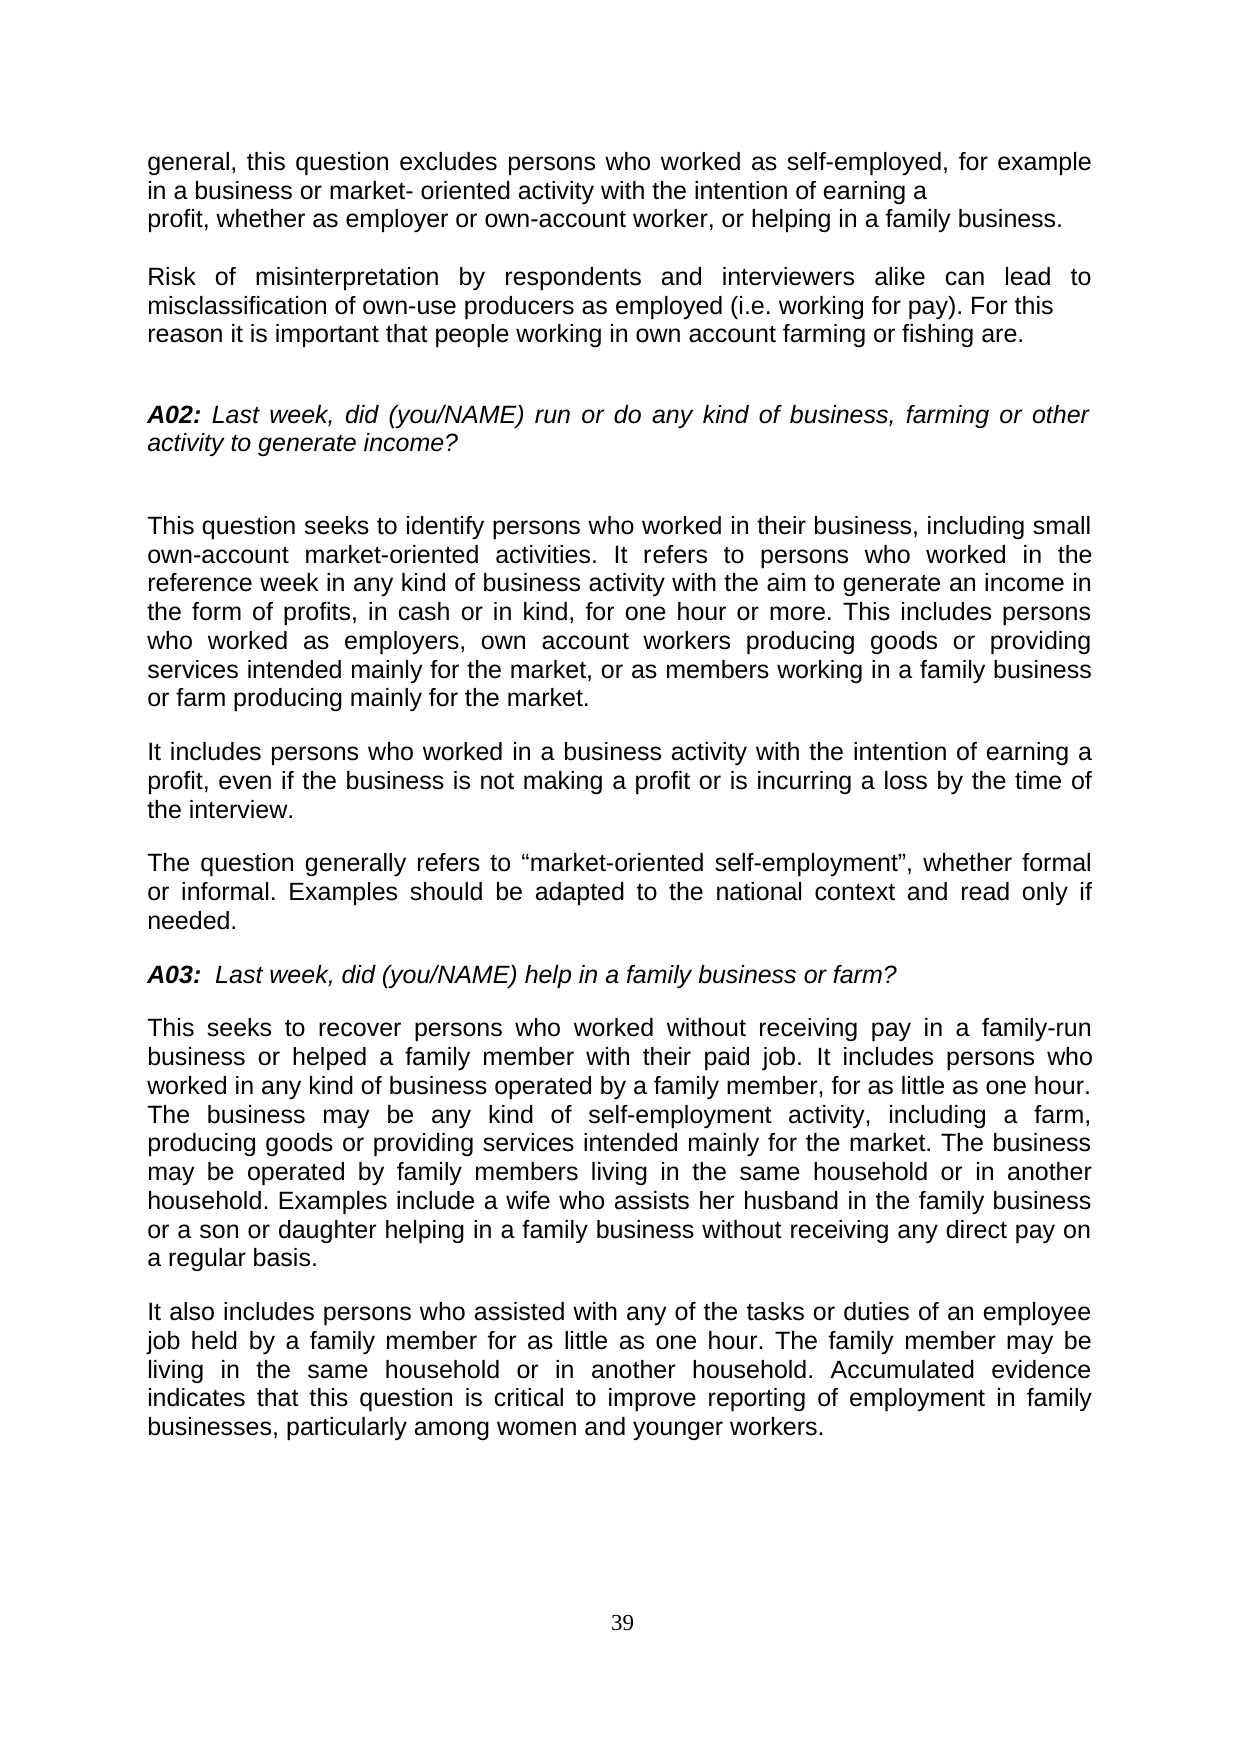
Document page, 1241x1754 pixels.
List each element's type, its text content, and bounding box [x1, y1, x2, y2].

text It also includes persons who assisted with any of the tasks or duties of an employee job held by a family member for as little as one hour. The family member may be living in the same household or in another household. Accumulated evidence indicates that this question is critical to improve reporting of employment in family businesses, particularly among women and younger workers. [147, 1297, 1093, 1441]
text This seeks to recover persons who worked without receiving pay in a family-run business or helped a family member with their paid job. It includes persons who worked in any kind of business operated by a family member, for as little as one hour. The business may be any kind of self-employment activity, including a farm, producing goods or providing services intended mainly for the market. The business may be operated by family members living in the same household or in another household. Examples include a wife who assists her husband in the family business or a son or daughter helping in a family business without receiving any direct pay on a regular basis. [147, 1013, 1093, 1272]
text Risk of misinterpretation by respondents and interviewers alike can lead to misclassification of own-use producers as employed (i.e. working for pay). For this [147, 262, 1093, 319]
text reason it is important that people working in own account farming or fishing are. [147, 319, 1093, 348]
text It includes persons who worked in a business activity with the intention of earning a profit, even if the business is not making a profit or is incurring a loss by the time of the interview. [147, 737, 1093, 823]
text A03: Last week, did (you/NAME) help in a family business or farm? [147, 959, 1093, 988]
text A02: Last week, did (you/NAME) run or do any kind of business, farming or other activity to generate income? [147, 399, 1093, 457]
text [147, 147, 1093, 204]
text This question seeks to identify persons who worked in their business, including small own-account market-oriented activities. It refers to persons who worked in the reference week in any kind of business activity with the aim to generate an income in the form of profits, in cash or in kind, for one hour or more. This includes persons who worked as employers, own account workers producing goods or providing services intended mainly for the market, or as members working in a family business or farm producing mainly for the market. [147, 511, 1093, 712]
text profit, whether as employer or own-account worker, or helping in a family business. [147, 204, 1093, 233]
text The question generally refers to “market-oriented self-employment”, whether formal or informal. Examples should be adapted to the national context and read only if needed. [147, 848, 1093, 934]
